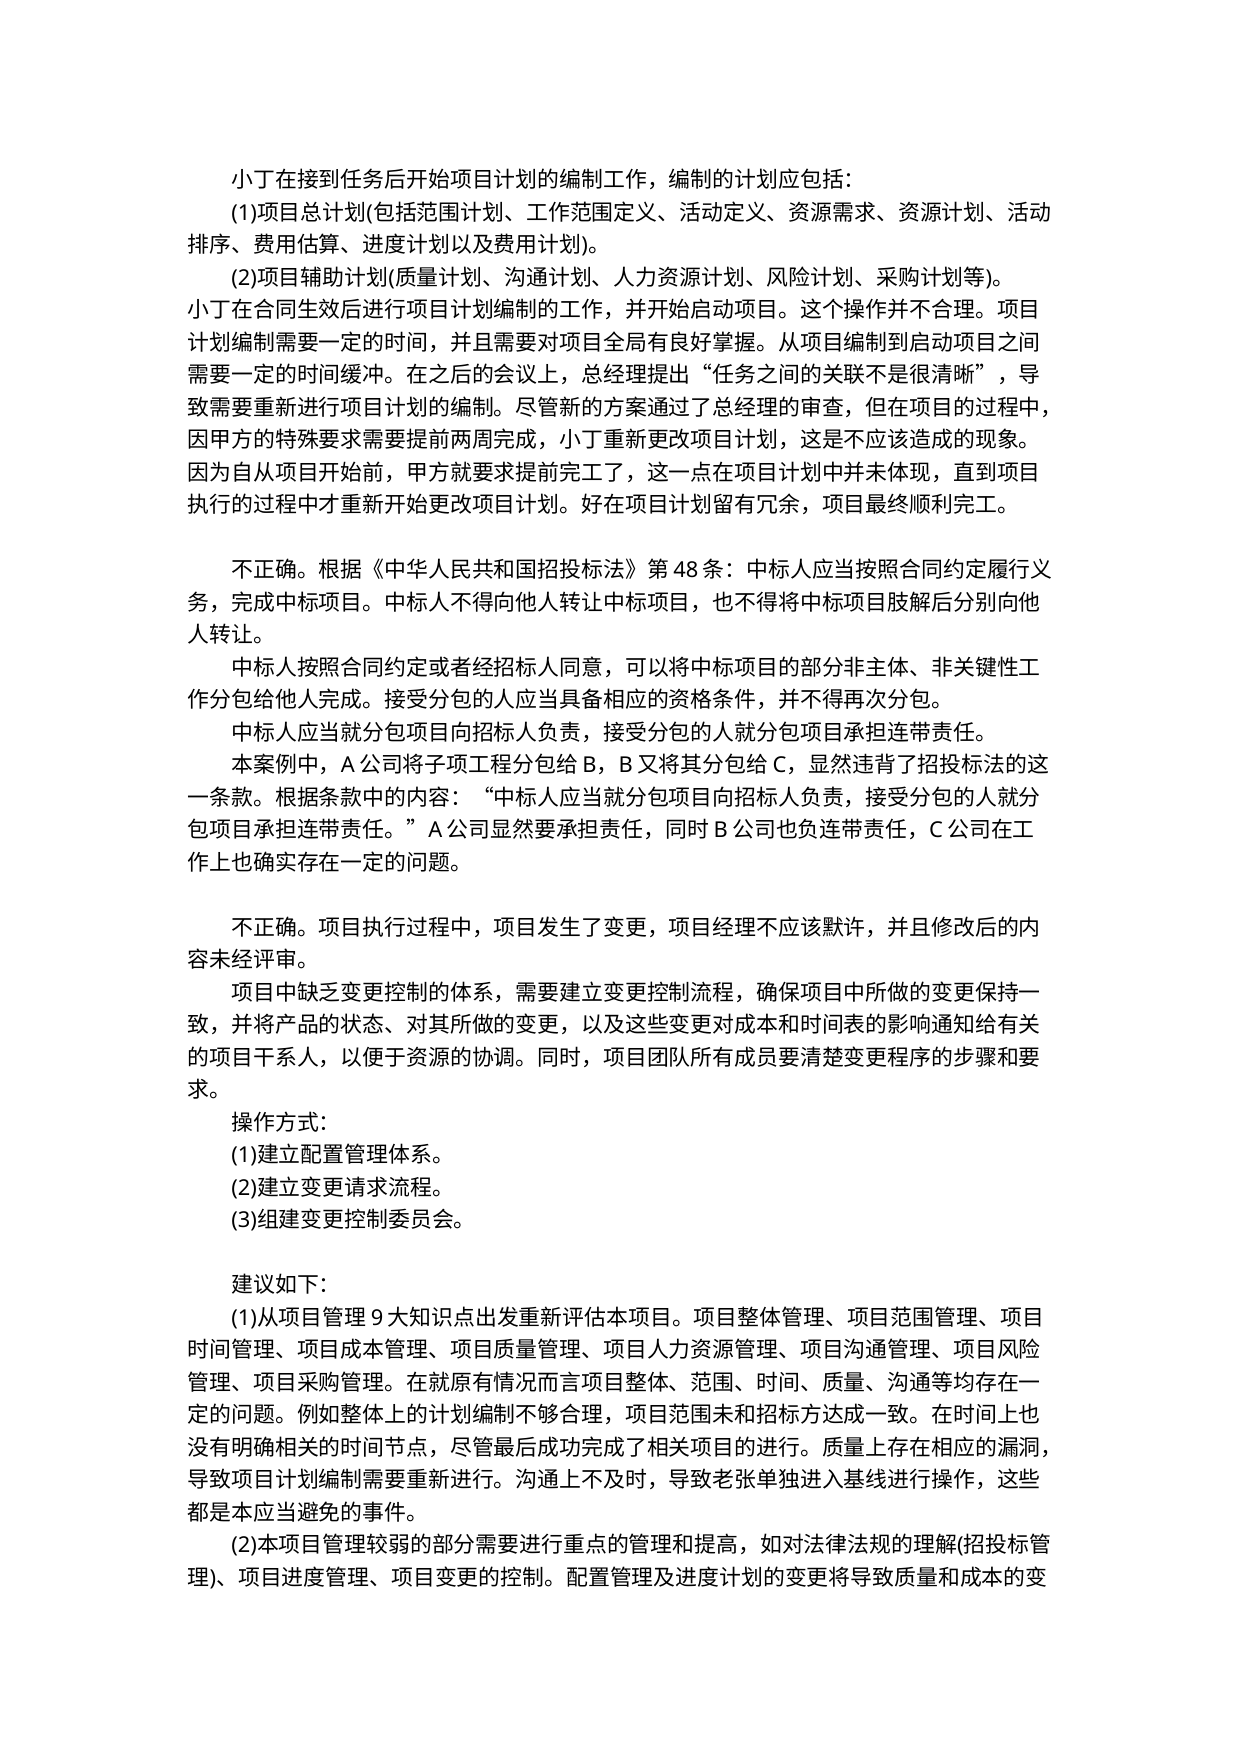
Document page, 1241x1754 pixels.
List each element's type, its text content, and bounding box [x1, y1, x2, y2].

text (3)组建变更控制委员会。 [187, 1202, 1053, 1234]
text (1)从项目管理9大知识点出发重新评估本项目。项目整体管理、项目范围管理、项目时间管理、项目成本管理、项目质量管理、项目人力资源管理、项目沟通管理、项目风险管理、项目采购管理。在就原有情况而言项目整体、范围、时间、质量、沟通等均存在一定的问题。例如整体上的计划编制不够合理，项目范围未和招标方达成一致。在时间上也没有明确相关的时间节点，尽管最后成功完成了相关项目的进行。质量上存在相应的漏洞，导致项目计划编制需要重新进行。沟通上不及时，导致老张单独进入基线进行操作，这些都是本应当避免的事件。 [187, 1299, 1053, 1527]
text 项目中缺乏变更控制的体系，需要建立变更控制流程，确保项目中所做的变更保持一致，并将产品的状态、对其所做的变更，以及这些变更对成本和时间表的影响通知给有关的项目干系人，以便于资源的协调。同时，项目团队所有成员要清楚变更程序的步骤和要求。 [187, 974, 1053, 1104]
text (1)建立配置管理体系。 [187, 1137, 1053, 1169]
text 小丁在合同生效后进行项目计划编制的工作，并开始启动项目。这个操作并不合理。项目计划编制需要一定的时间，并且需要对项目全局有良好掌握。从项目编制到启动项目之间需要一定的时间缓冲。在之后的会议上，总经理提出“任务之间的关联不是很清晰”，导致需要重新进行项目计划的编制。尽管新的方案通过了总经理的审查，但在项目的过程中，因甲方的特殊要求需要提前两周完成，小丁重新更改项目计划，这是不应该造成的现象。因为自从项目开始前，甲方就要求提前完工了，这一点在项目计划中并未体现，直到项目执行的过程中才重新开始更改项目计划。好在项目计划留有冗余，项目最终顺利完工。 [187, 292, 1053, 519]
text (2)建立变更请求流程。 [187, 1169, 1053, 1202]
text 中标人应当就分包项目向招标人负责，接受分包的人就分包项目承担连带责任。 [187, 714, 1053, 747]
text 不正确。项目执行过程中，项目发生了变更，项目经理不应该默许，并且修改后的内容未经评审。 [187, 909, 1053, 974]
text 不正确。根据《中华人民共和国招投标法》第48条：中标人应当按照合同约定履行义务，完成中标项目。中标人不得向他人转让中标项目，也不得将中标项目肢解后分别向他人转让。 [187, 552, 1053, 649]
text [187, 1527, 1053, 1592]
text 本案例中，A公司将子项工程分包给B，B又将其分包给C，显然违背了招投标法的这一条款。根据条款中的内容：“中标人应当就分包项目向招标人负责，接受分包的人就分包项目承担连带责任。”A公司显然要承担责任，同时B公司也负连带责任，C公司在工作上也确实存在一定的问题。 [187, 747, 1053, 877]
text 建议如下： [187, 1267, 1053, 1299]
text (1)项目总计划(包括范围计划、工作范围定义、活动定义、资源需求、资源计划、活动排序、费用估算、进度计划以及费用计划)。 [187, 194, 1053, 259]
text (2)项目辅助计划(质量计划、沟通计划、人力资源计划、风险计划、采购计划等)。 [187, 259, 1053, 292]
text 小丁在接到任务后开始项目计划的编制工作，编制的计划应包括： [187, 162, 1053, 194]
text 操作方式： [187, 1104, 1053, 1137]
text 中标人按照合同约定或者经招标人同意，可以将中标项目的部分非主体、非关键性工作分包给他人完成。接受分包的人应当具备相应的资格条件，并不得再次分包。 [187, 649, 1053, 714]
